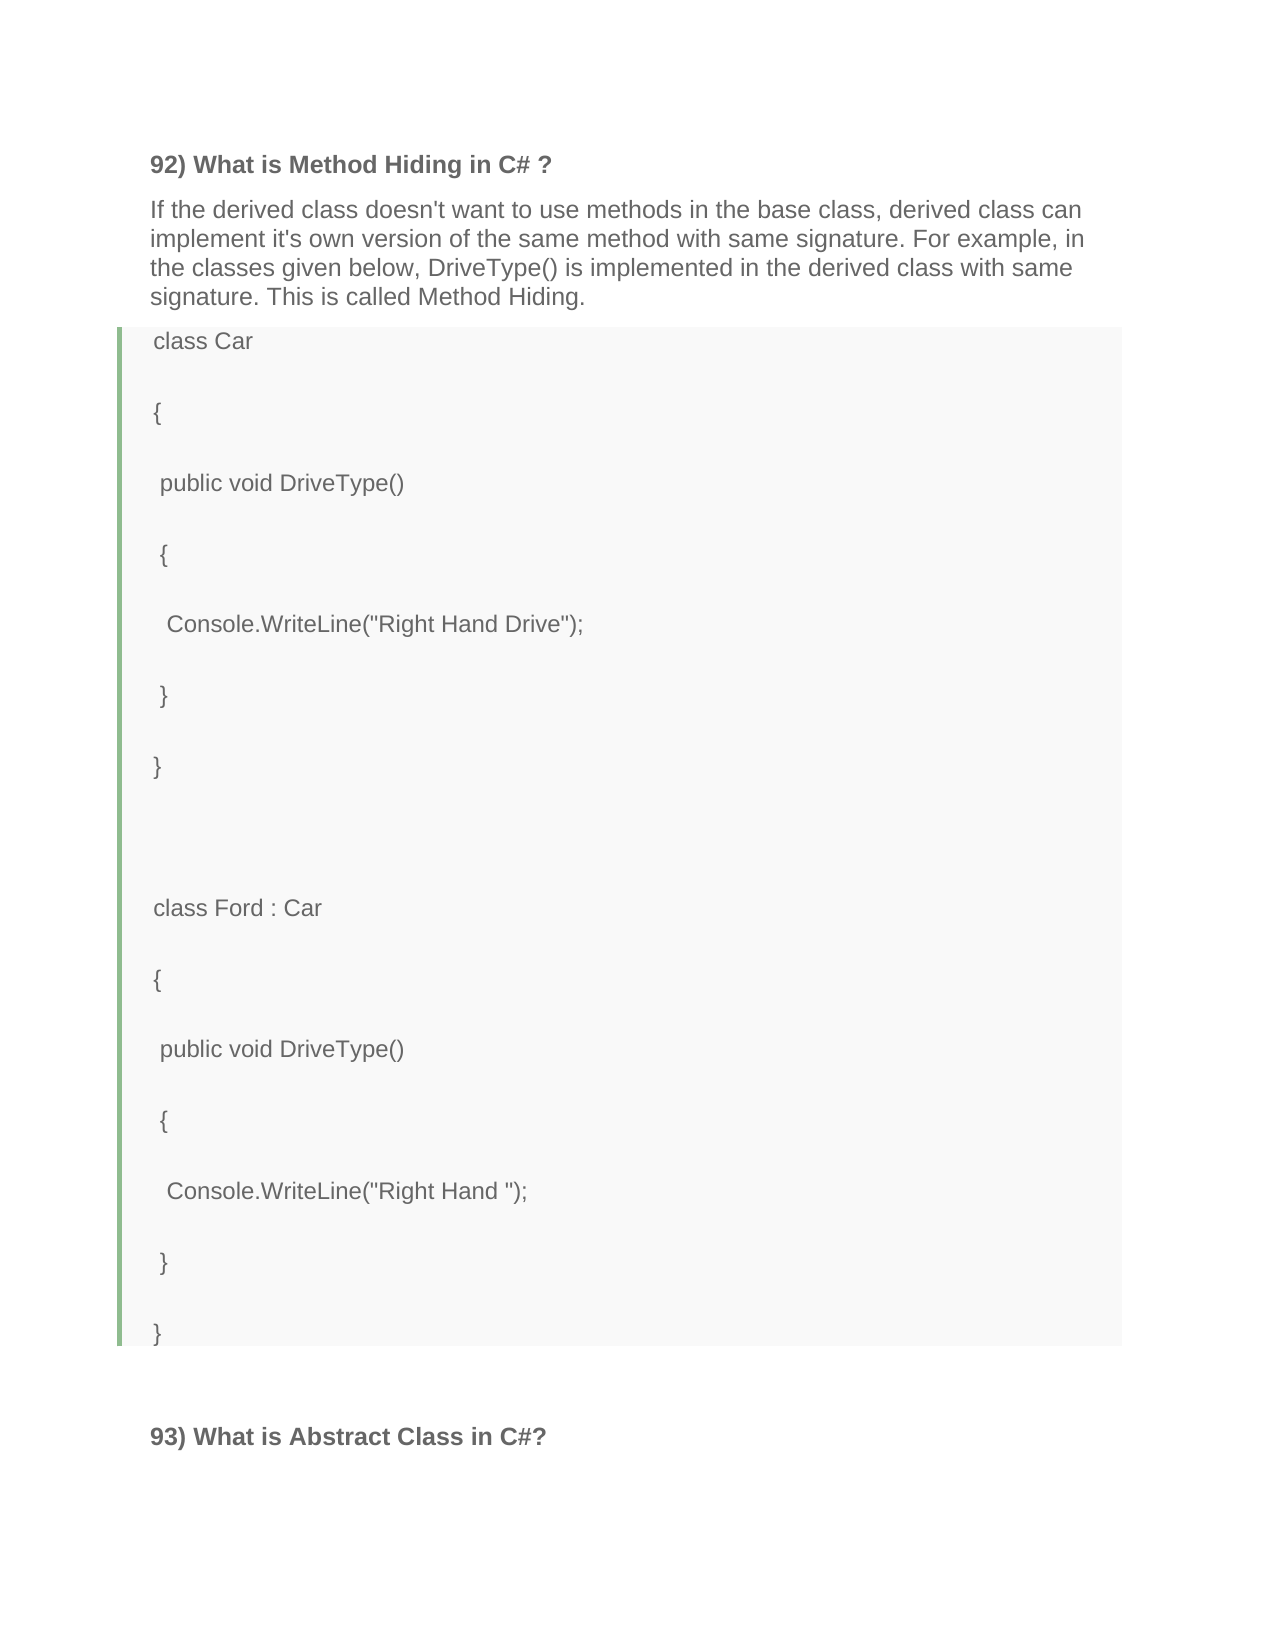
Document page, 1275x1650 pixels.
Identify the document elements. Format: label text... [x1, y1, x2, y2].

text } [122, 681, 1122, 709]
text { [122, 398, 1122, 426]
text { [122, 964, 1122, 992]
text public void DriveType() [122, 469, 1122, 496]
text class Ford : Car [122, 894, 1122, 921]
text class Car [122, 327, 1122, 355]
text } [122, 1248, 1122, 1276]
text public void DriveType() [122, 1035, 1122, 1063]
text } [122, 752, 1122, 780]
text Console.WriteLine("Right Hand Drive"); [122, 610, 1122, 638]
text { [122, 539, 1122, 567]
text 92) What is Method Hiding in C# ? [150, 150, 1125, 179]
text Console.WriteLine("Right Hand "); [122, 1177, 1122, 1205]
text } [122, 1319, 1122, 1346]
text { [122, 1106, 1122, 1134]
text If the derived class doesn't want to use methods in the base class, derived class can implement it's own version of the same method with same signature. For example, in the classes given below, DriveType() is implemented in the derived class with same signature. This is called Method Hiding. [150, 195, 1125, 310]
text 93) What is Abstract Class in C#? [150, 1393, 1125, 1451]
